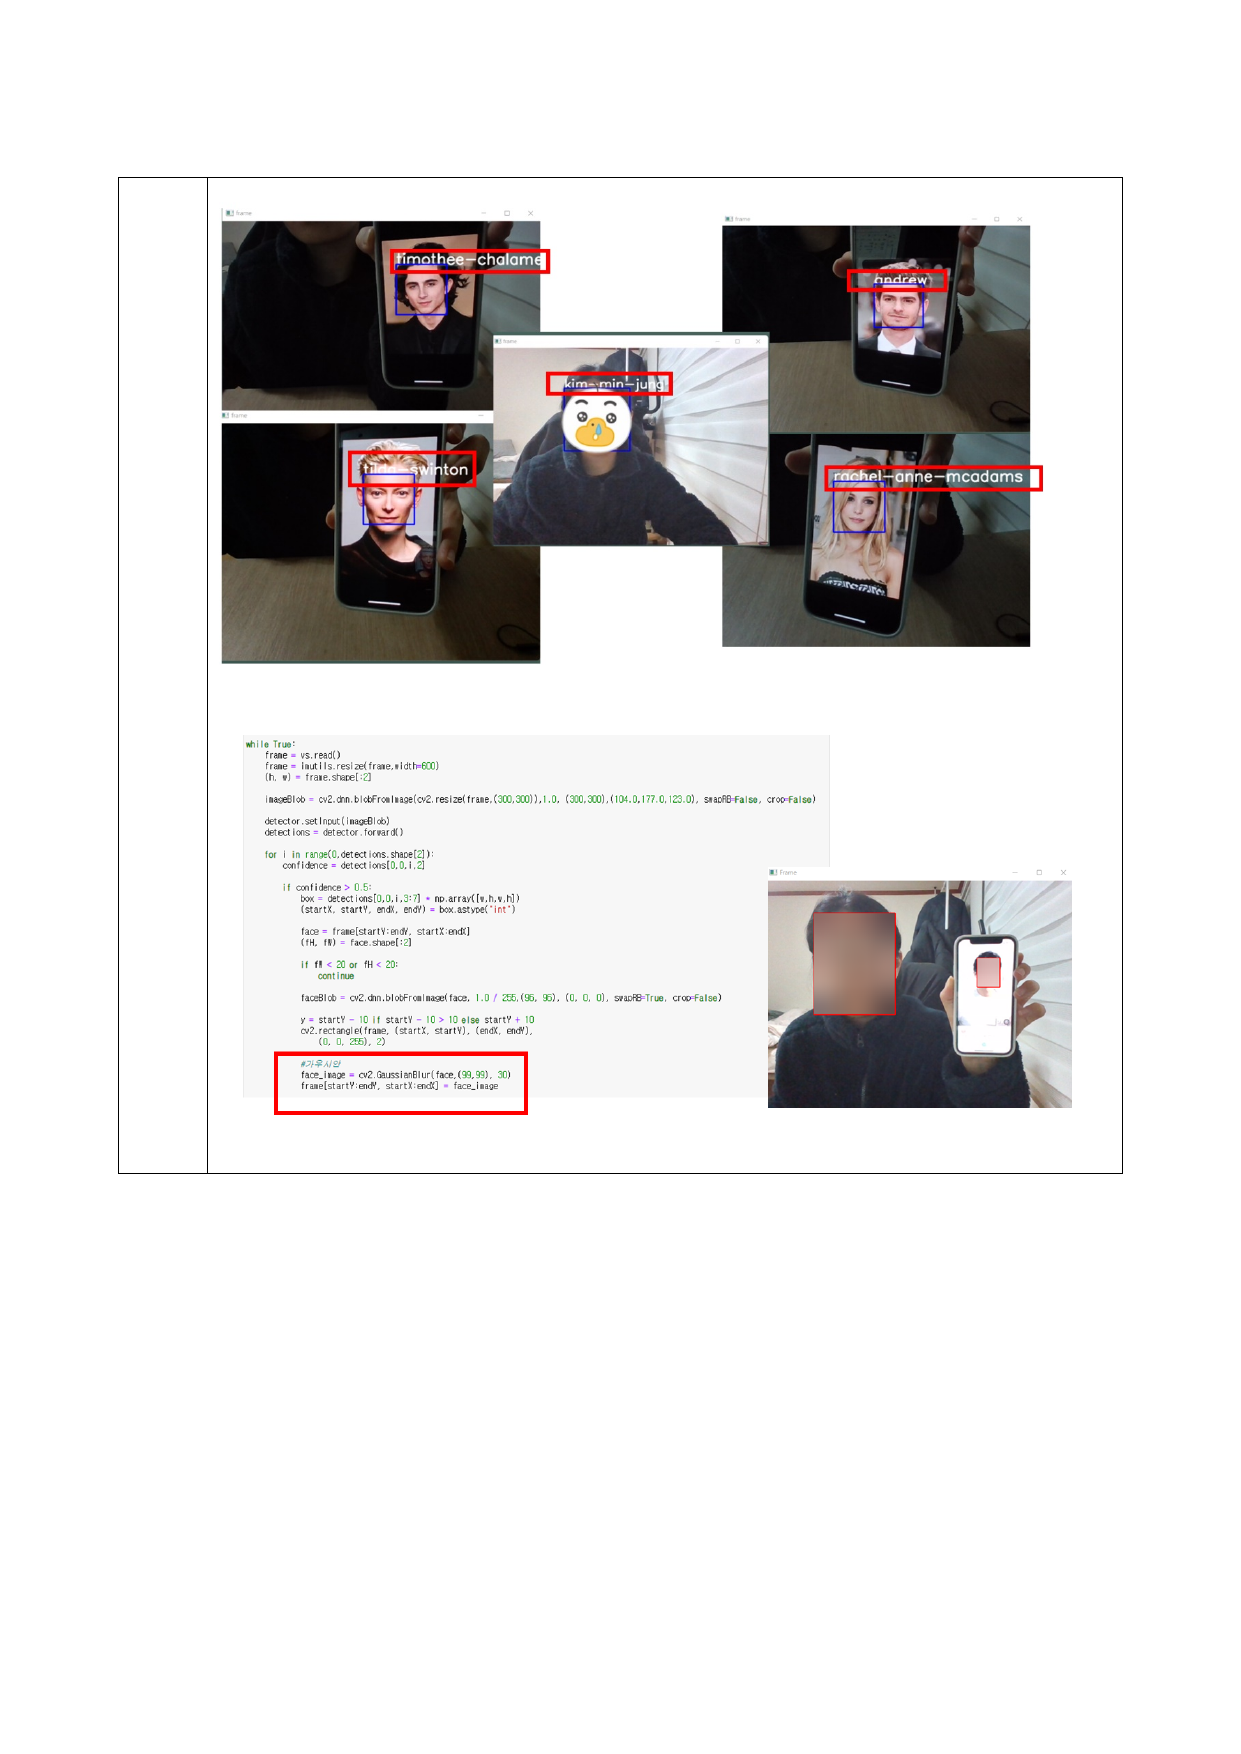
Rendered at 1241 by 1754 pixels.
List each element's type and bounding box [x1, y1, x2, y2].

table_cell [119, 178, 207, 1173]
table_cell [208, 178, 1122, 1173]
picture [218, 202, 1111, 1167]
